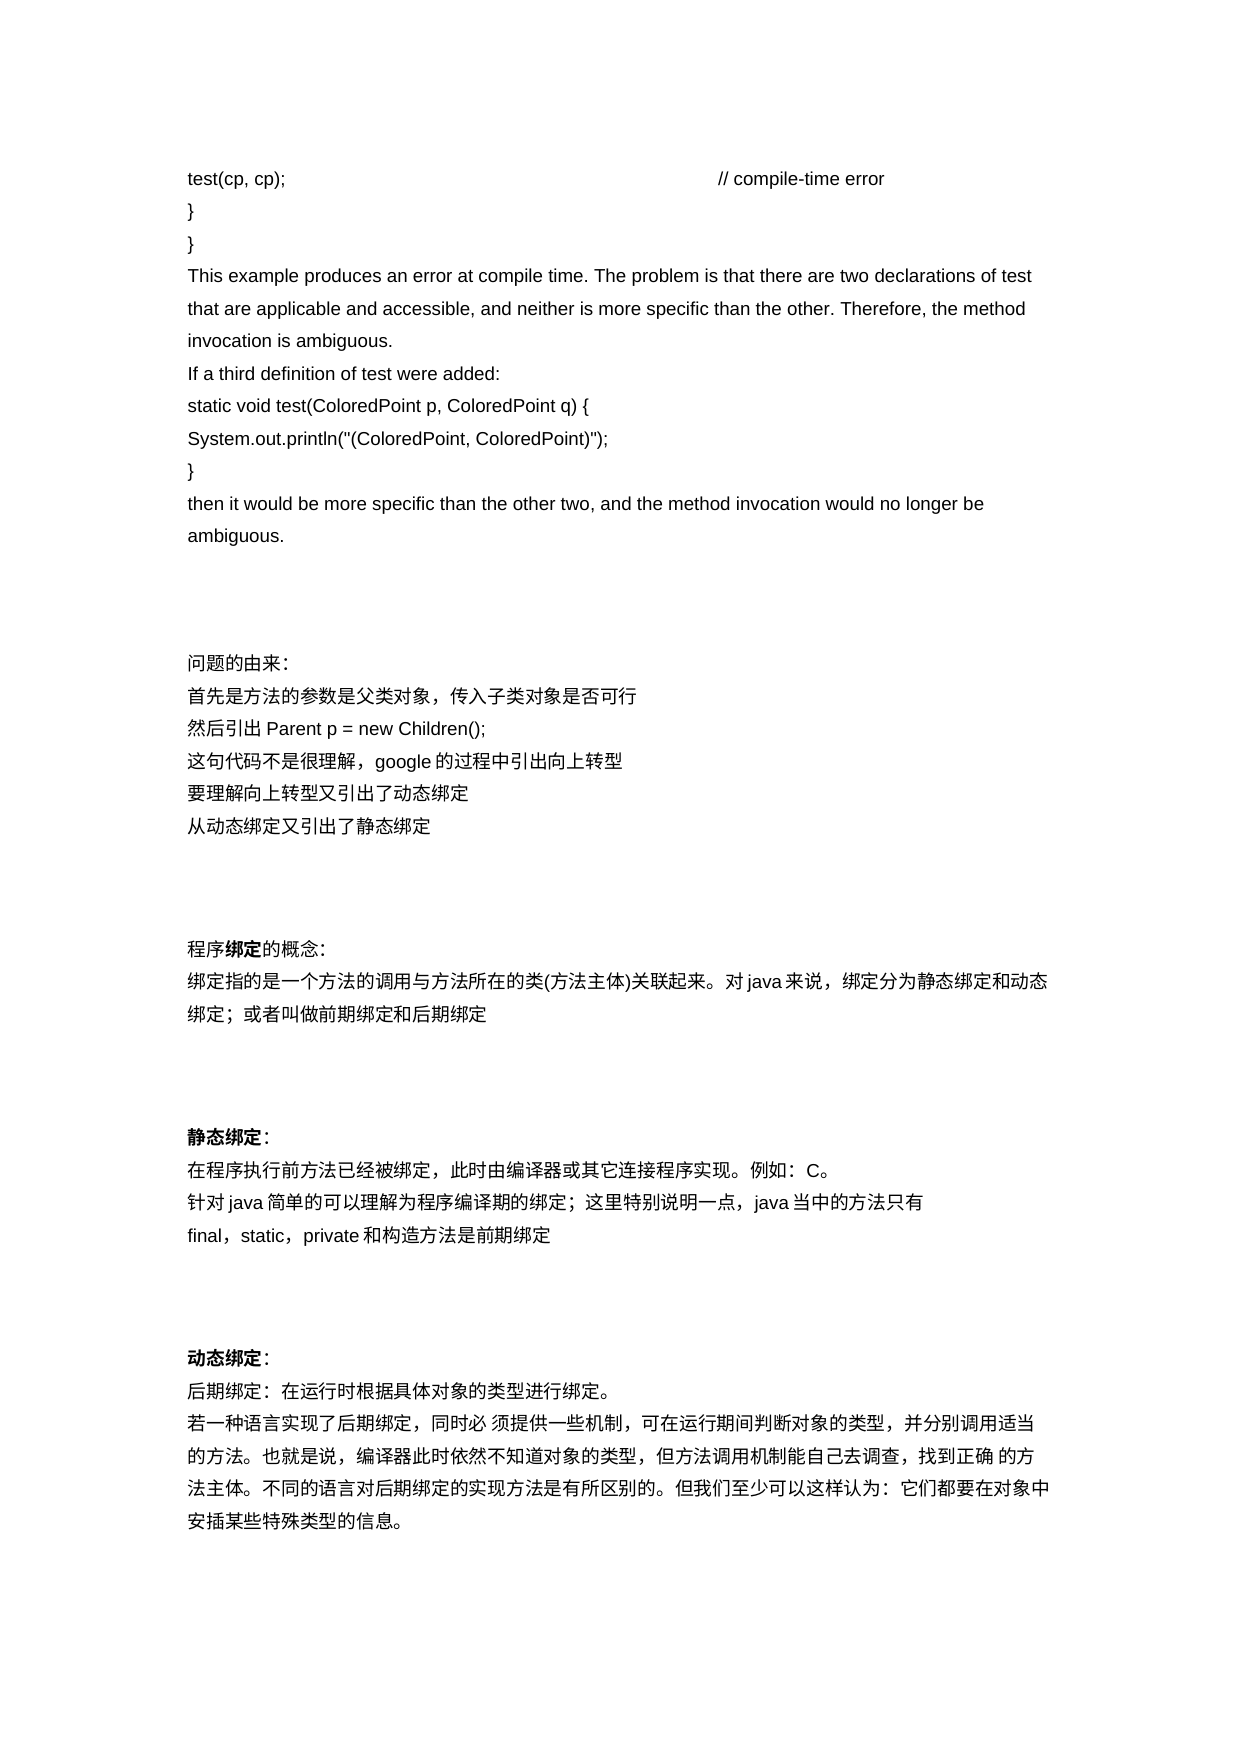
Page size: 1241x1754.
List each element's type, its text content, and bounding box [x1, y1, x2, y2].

text 动态绑定： 后期绑定：在运行时根据具体对象的类型进行绑定。 若一种语言实现了后期绑定，同时必 须提供一些机制，可在运行期间判断对象的类型，并分别调用适当的方法。也就是说，编译器此时依然不知道对象的类型，但方法调用机制能自己去调查，找到正确 的方法主体。不同的语言对后期绑定的实现方法是有所区别的。但我们至少可以这样认为：它们都要在对象中安插某些特殊类型的信息。 [187, 1341, 1053, 1536]
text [187, 162, 1053, 617]
text 问题的由来： 首先是方法的参数是父类对象，传入子类对象是否可行 然后引出Parent p = new Children(); 这句代码不是很理解，google的过程中引出向上转型 要理解向上转型又引出了动态绑定 从动态绑定又引出了静态绑定 [187, 646, 1053, 841]
text 静态绑定： 在程序执行前方法已经被绑定，此时由编译器或其它连接程序实现。例如：C。 针对java简单的可以理解为程序编译期的绑定；这里特别说明一点，java当中的方法只有final，static，private和构造方法是前期绑定 [187, 1120, 1053, 1250]
text 程序绑定的概念： 绑定指的是一个方法的调用与方法所在的类(方法主体)关联起来。对java来说，绑定分为静态绑定和动态绑定；或者叫做前期绑定和后期绑定 [187, 932, 1053, 1029]
